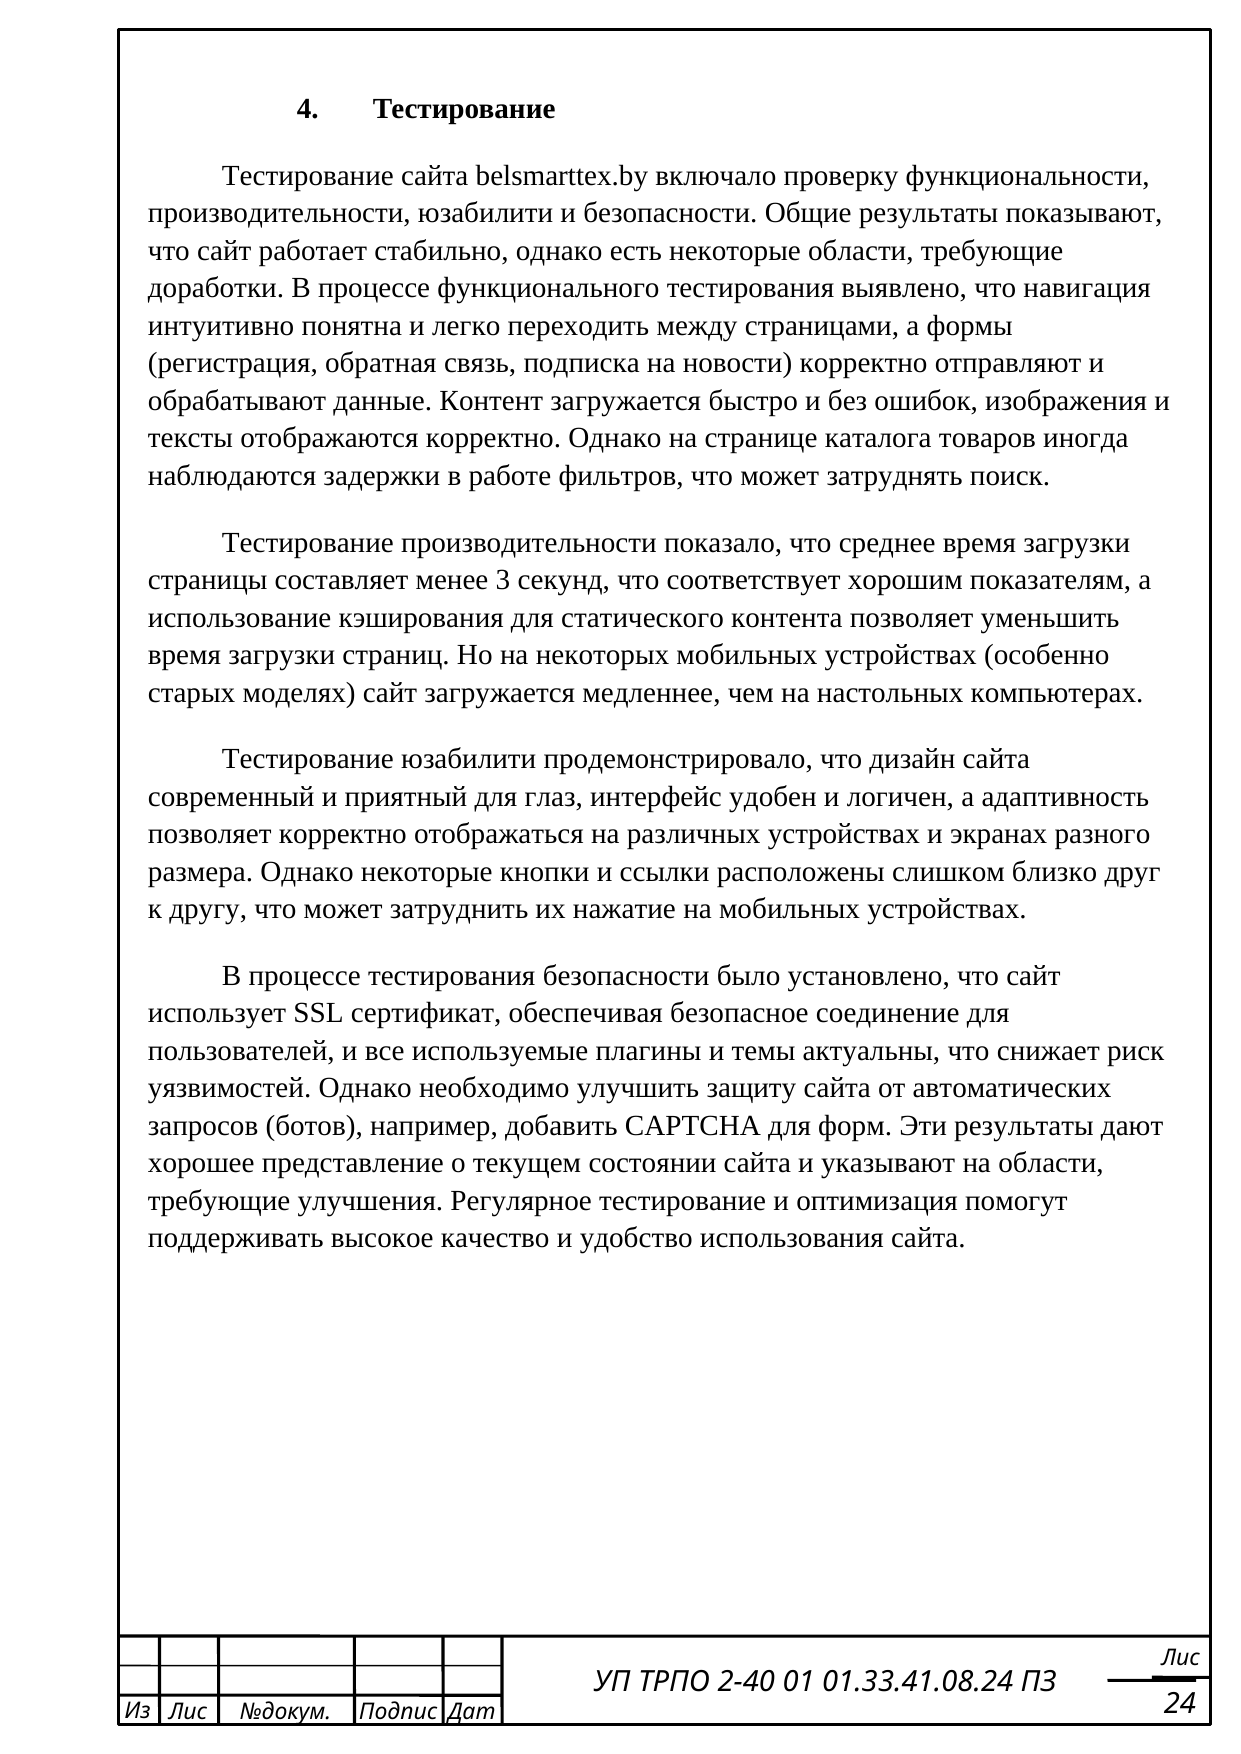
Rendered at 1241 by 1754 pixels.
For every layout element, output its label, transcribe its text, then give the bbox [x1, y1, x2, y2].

text Тестирование производительности показало, что среднее время загрузки страницы составляет менее 3 секунд, что соответствует хорошим показателям, а использование кэширования для статического контента позволяет уменьшить время загрузки страниц. Но на некоторых мобильных устройствах (особенно старых моделях) сайт загружается медленнее, чем на настольных компьютерах. [148, 522, 1181, 709]
list Тестирование [223, 89, 1181, 126]
text Тестирование юзабилити продемонстрировало, что дизайн сайта современный и приятный для глаз, интерфейс удобен и логичен, а адаптивность позволяет корректно отображаться на различных устройствах и экранах разного размера. Однако некоторые кнопки и ссылки расположены слишком близко друг к другу, что может затруднить их нажатие на мобильных устройствах. [148, 739, 1181, 926]
text Тестирование сайта belsmarttex.by включало проверку функциональности, производительности, юзабилити и безопасности. Общие результаты показывают, что сайт работает стабильно, однако есть некоторые области, требующие доработки. В процессе функционального тестирования выявлено, что навигация интуитивно понятна и легко переходить между страницами, а формы (регистрация, обратная связь, подписка на новости) корректно отправляют и обрабатывают данные. Контент загружается быстро и без ошибок, изображения и тексты отображаются корректно. Однако на странице каталога товаров иногда наблюдаются задержки в работе фильтров, что может затруднять поиск. [148, 155, 1181, 493]
text В процессе тестирования безопасности было установлено, что сайт использует SSL сертификат, обеспечивая безопасное соединение для пользователей, и все используемые плагины и темы актуальны, что снижает риск уязвимостей. Однако необходимо улучшить защиту сайта от автоматических запросов (ботов), например, добавить CAPTCHA для форм. Эти результаты дают хорошее представление о текущем состоянии сайта и указывают на области, требующие улучшения. Регулярное тестирование и оптимизация помогут поддерживать высокое качество и удобство использования сайта. [148, 955, 1181, 1255]
